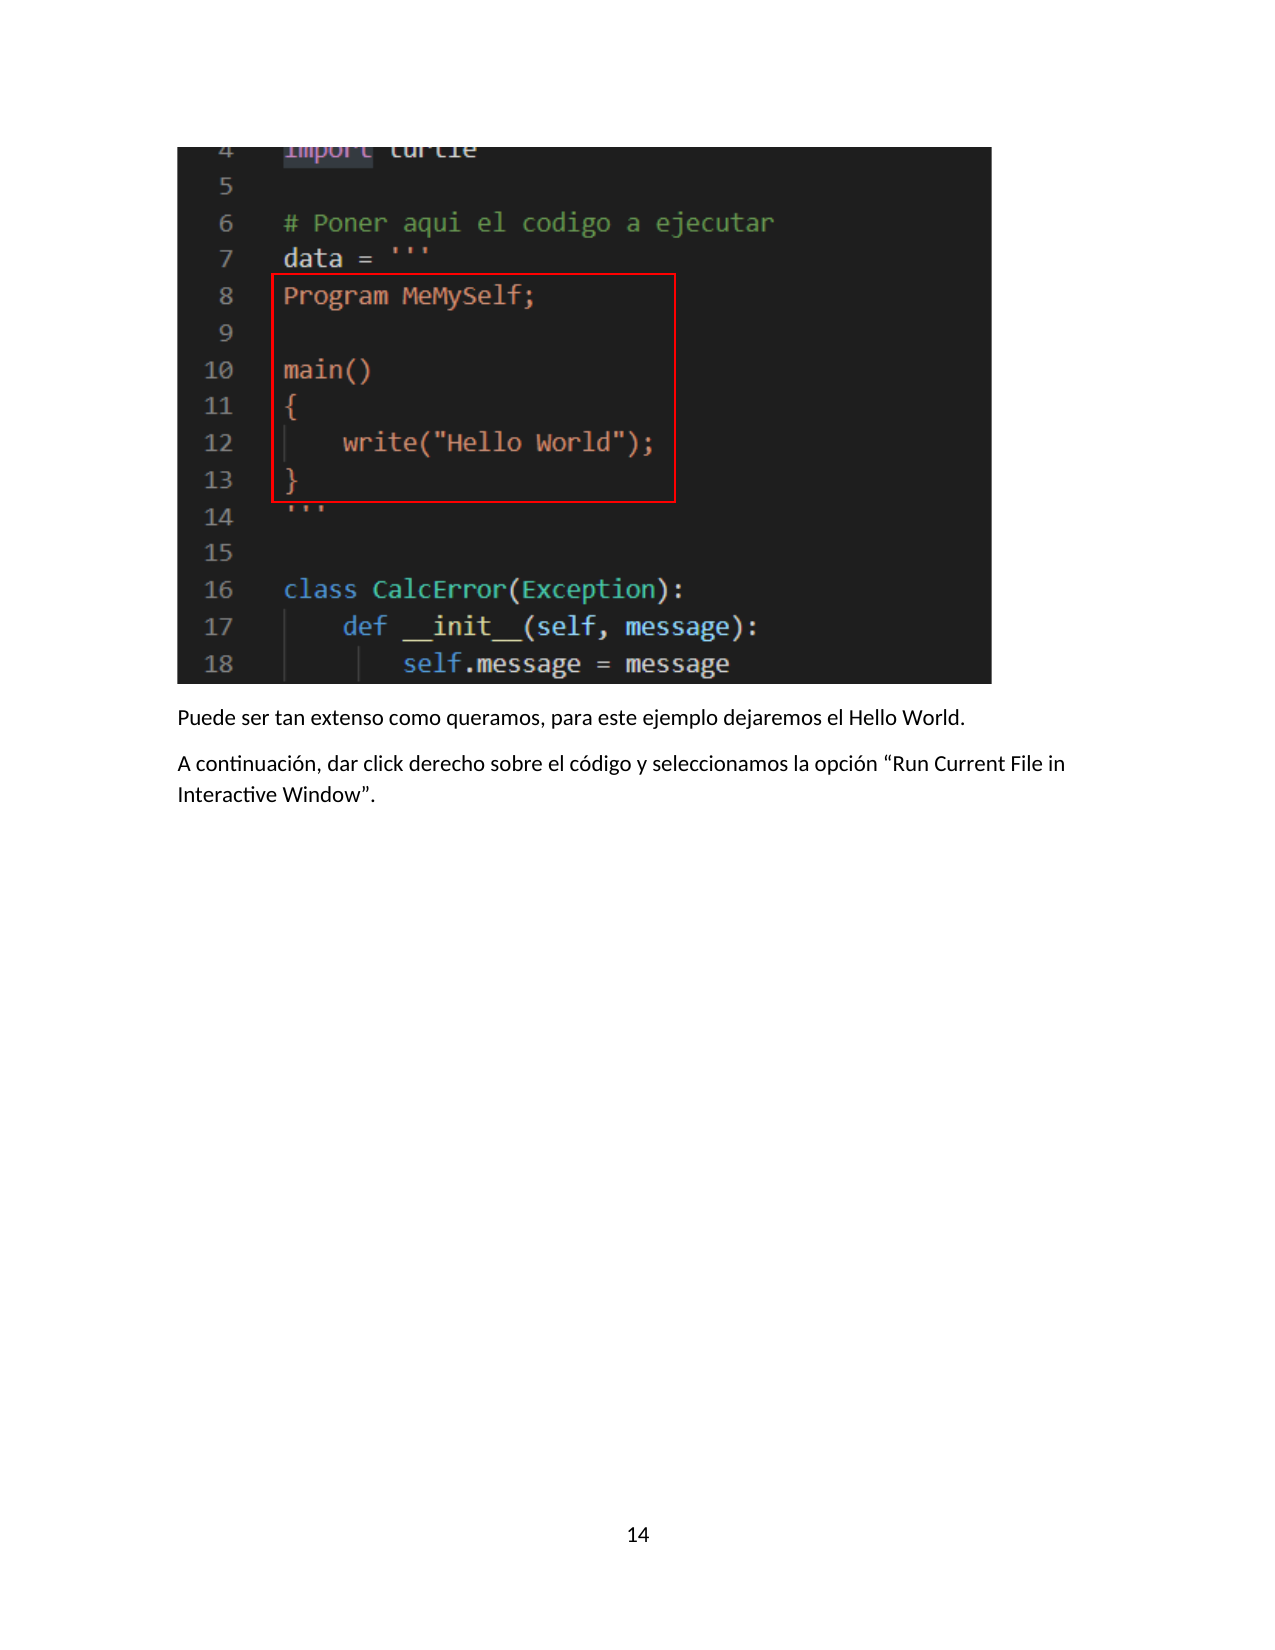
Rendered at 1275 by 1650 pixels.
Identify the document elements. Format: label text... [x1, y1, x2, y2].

text A continuación, dar click derecho sobre el código y seleccionamos la opción “Run Current File in Interactive Window”. [177, 749, 1098, 808]
text Puede ser tan extenso como queramos, para este ejemplo dejaremos el Hello World. [177, 703, 1098, 731]
picture [177, 147, 992, 684]
